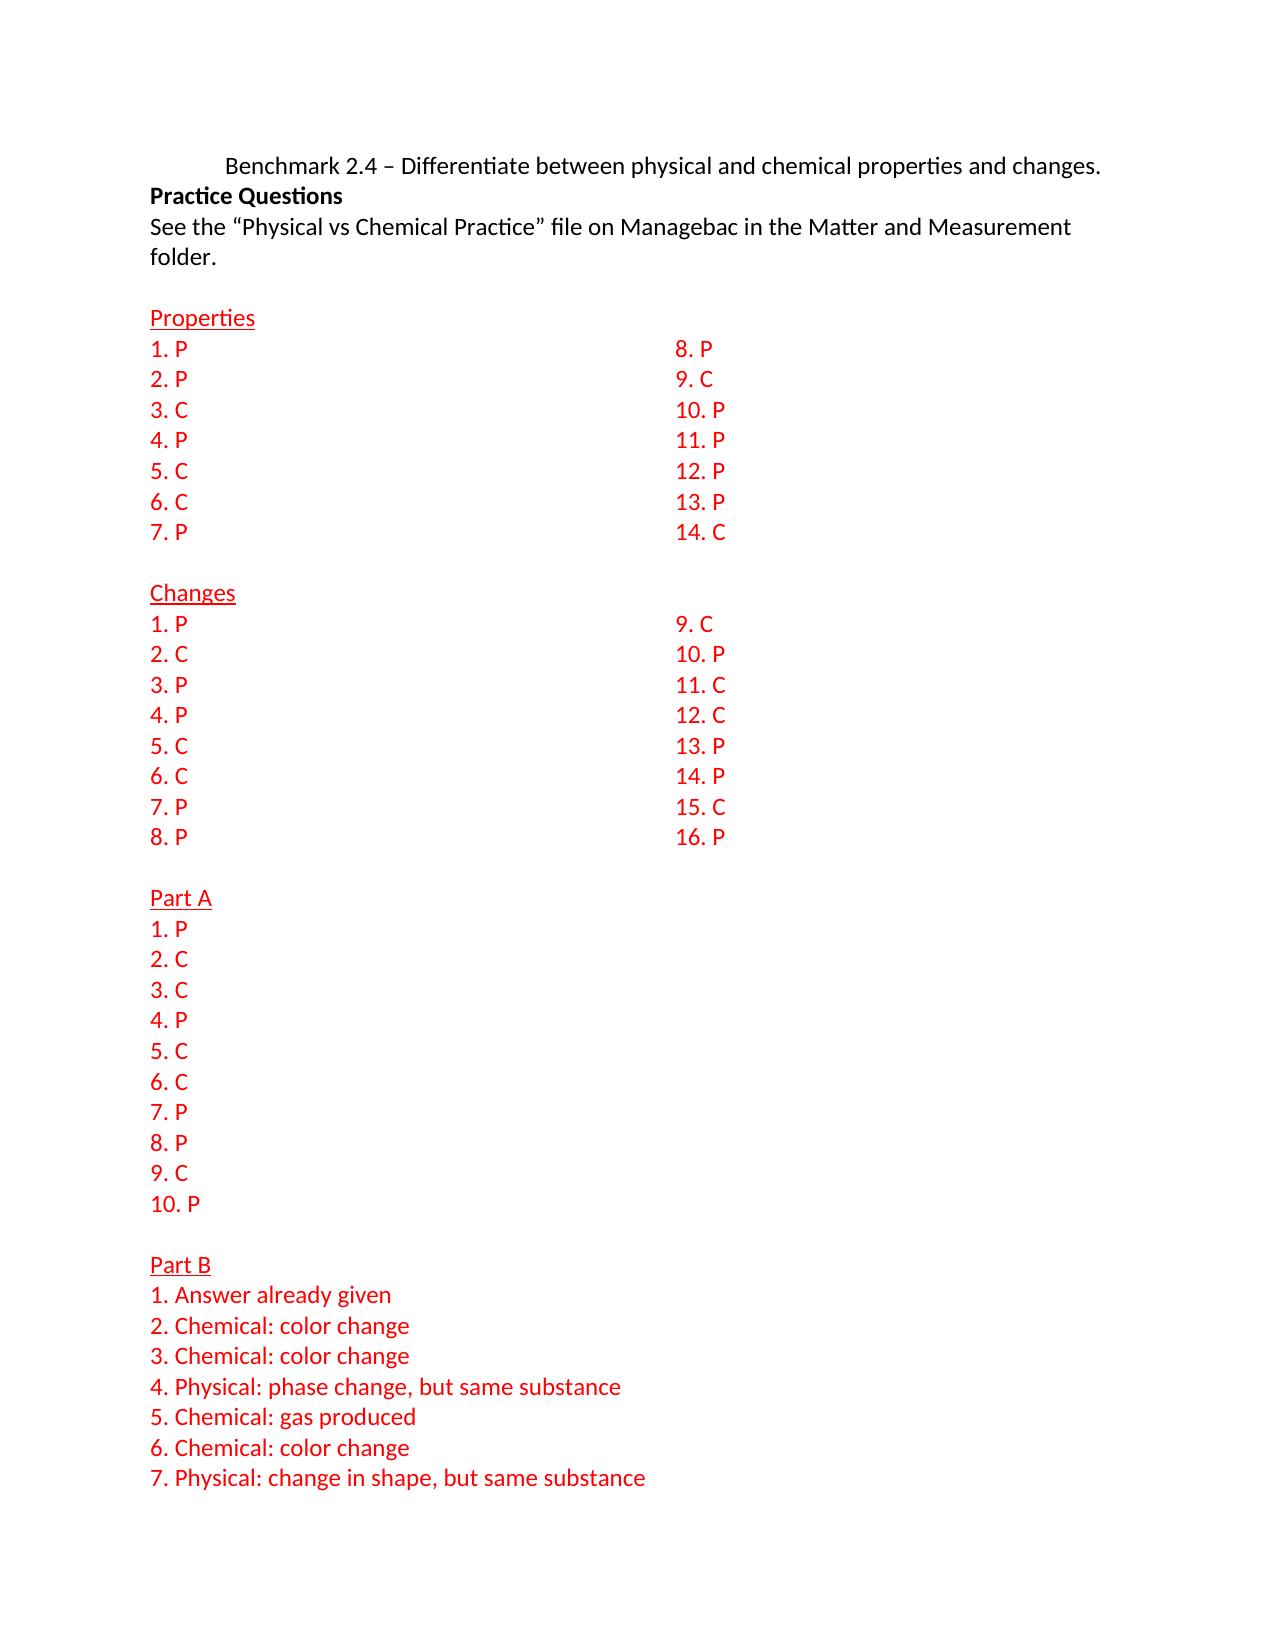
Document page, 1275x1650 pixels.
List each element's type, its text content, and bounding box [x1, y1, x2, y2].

text 1. Answer already given [150, 1279, 1125, 1310]
text 11. P [675, 425, 1125, 455]
text Practice Questions [150, 181, 1125, 211]
text 6. Chemical: color change [150, 1432, 1125, 1462]
text 8. P [675, 333, 1125, 364]
text 6. C [150, 760, 600, 791]
text Changes [150, 577, 1125, 608]
text 3. Chemical: color change [150, 1340, 1125, 1371]
text 10. P [675, 638, 1125, 669]
text 1. P [150, 333, 600, 364]
text 5. C [150, 1035, 1125, 1066]
text 5. C [150, 455, 600, 486]
text 15. C [675, 791, 1125, 821]
text Properties [150, 303, 1125, 333]
text 10. P [150, 1188, 1125, 1218]
text 7. P [150, 1096, 1125, 1127]
text 3. P [150, 669, 600, 699]
text 6. C [150, 1066, 1125, 1096]
text 2. C [150, 638, 600, 669]
text 8. P [150, 1127, 1125, 1157]
text 14. P [675, 760, 1125, 791]
text See the “Physical vs Chemical Practice” file on Managebac in the Matter and Measurement folder. [150, 211, 1125, 272]
text 5. Chemical: gas produced [150, 1401, 1125, 1432]
text Part B [150, 1249, 1125, 1279]
text 13. P [675, 730, 1125, 760]
text 6. C [150, 486, 600, 516]
text 2. Chemical: color change [150, 1310, 1125, 1340]
text 1. P [150, 913, 1125, 943]
text 4. P [150, 699, 600, 730]
text 5. C [150, 730, 600, 760]
text 13. P [675, 486, 1125, 516]
text 7. Physical: change in shape, but same substance [150, 1462, 1125, 1493]
text 4. Physical: phase change, but same substance [150, 1371, 1125, 1401]
text 14. C [675, 516, 1125, 547]
text 7. P [150, 516, 600, 547]
text 3. C [150, 394, 600, 425]
text Benchmark 2.4 – Differentiate between physical and chemical properties and changes. [225, 150, 1125, 181]
text 2. P [150, 364, 600, 394]
text 7. P [150, 791, 600, 821]
text 16. P [675, 821, 1125, 852]
text 2. C [150, 943, 1125, 974]
text 10. P [675, 394, 1125, 425]
text 9. C [675, 364, 1125, 394]
text 8. P [150, 821, 600, 852]
text 12. C [675, 699, 1125, 730]
text Part A [150, 882, 1125, 913]
text 1. P [150, 608, 600, 638]
text 12. P [675, 455, 1125, 486]
text 3. C [150, 974, 1125, 1004]
text 11. C [675, 669, 1125, 699]
text 4. P [150, 425, 600, 455]
text 9. C [150, 1157, 1125, 1188]
text 4. P [150, 1004, 1125, 1035]
text 9. C [675, 608, 1125, 638]
